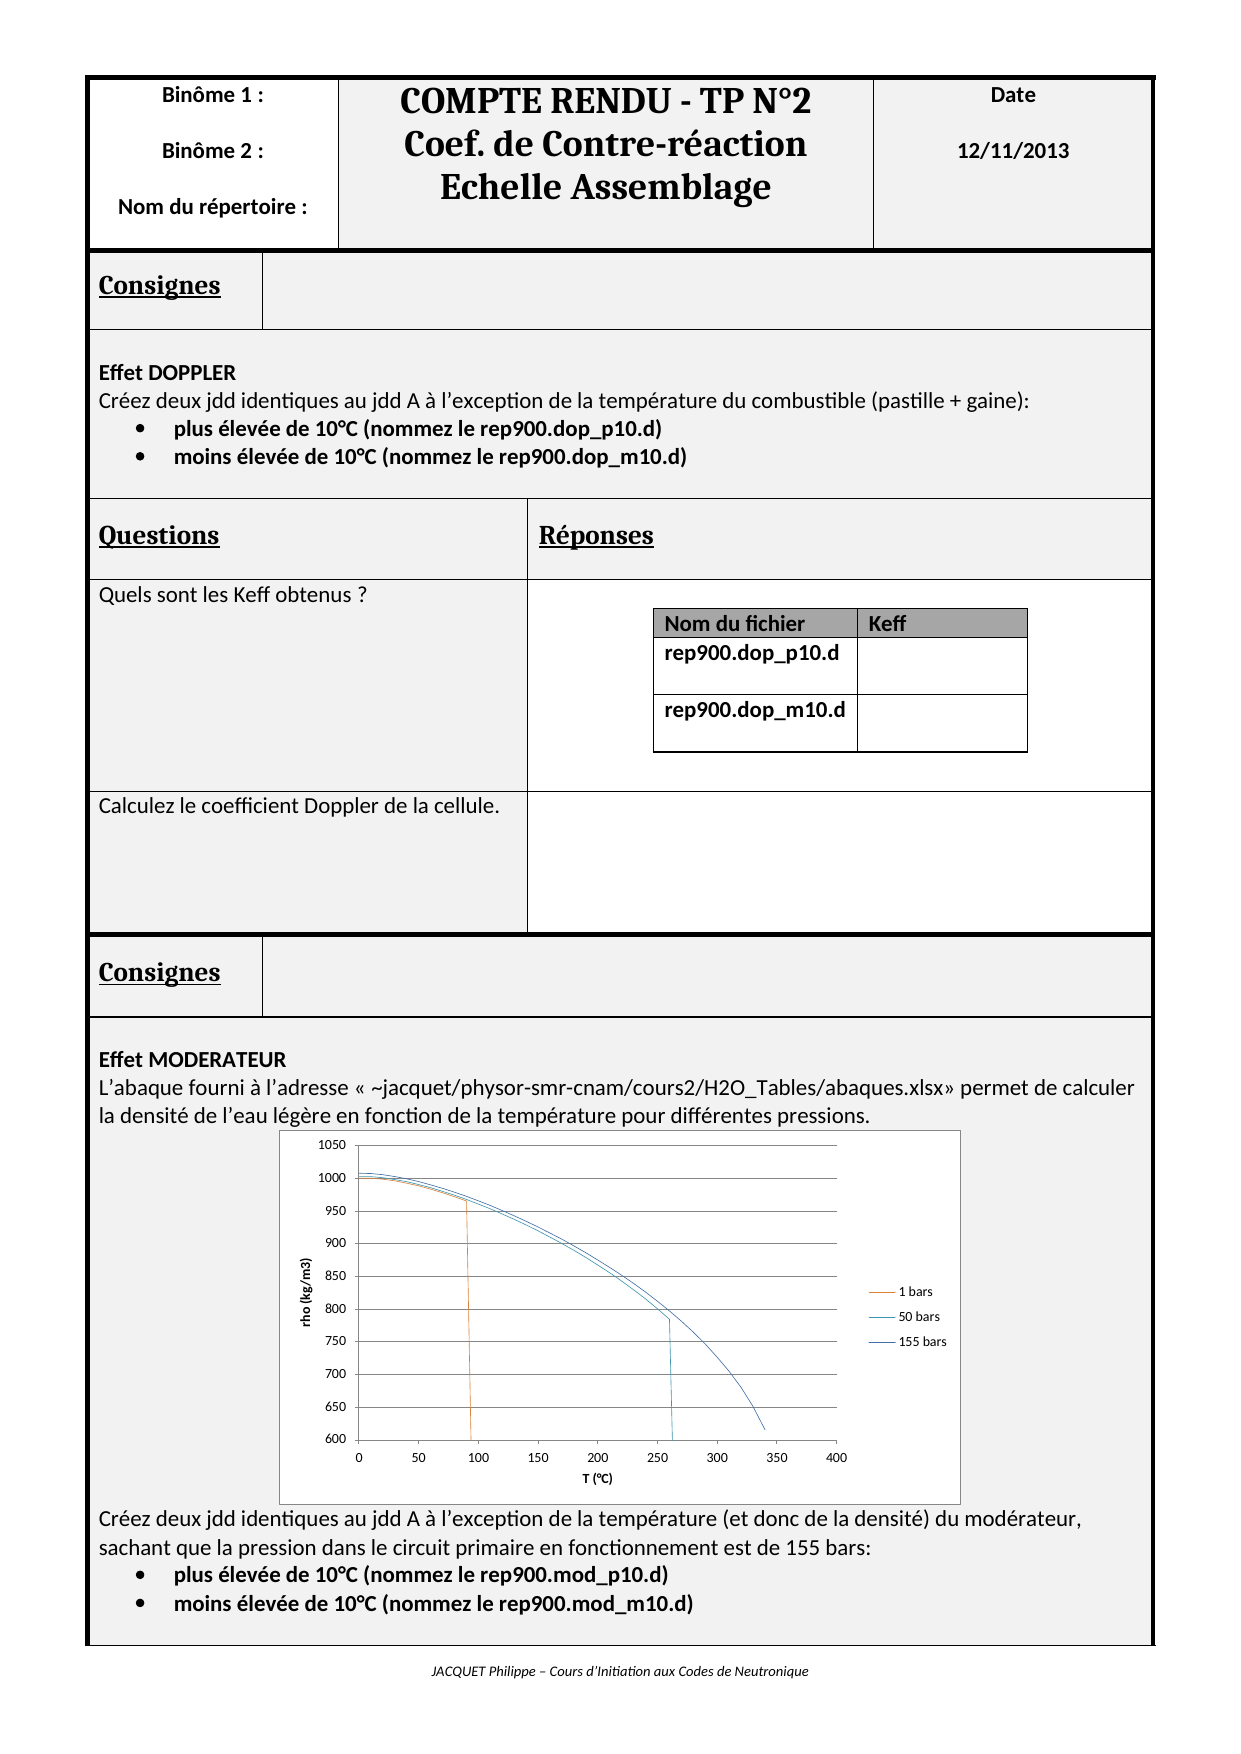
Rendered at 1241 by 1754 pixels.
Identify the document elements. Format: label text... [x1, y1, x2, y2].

table_cell Quels sont les Keff obtenus ? [90, 580, 527, 791]
table_cell [263, 937, 1151, 1016]
table_cell Effet MODERATEUR L’abaque fourni à l’adresse « ~jacquet/physor-smr-cnam/cours2/H2O_Tables/abaques.xlsx» permet de calculer la densité de l’eau légère en fonction de la température pour différentes pressions. Créez deux jdd identiques au jdd A à l’exception de la température (et donc de la densité) du modérateur, sachant que la pression dans le circuit primaire en fonctionnement est de 155 bars: plus élevée de 10°C (nommez le rep900.mod_p10.d) moins élevée de 10°C (nommez le rep900.mod_m10.d) [90, 1018, 1151, 1645]
table_cell [528, 580, 1151, 791]
table_cell Consignes [90, 937, 262, 1016]
table_cell Calculez le coefficient Doppler de la cellule. [90, 792, 527, 932]
table_cell Consignes [90, 253, 262, 329]
table_cell Effet DOPPLER Créez deux jdd identiques au jdd A à l’exception de la température du combustible (pastille + gaine): plus élevée de 10°C (nommez le rep900.dop_p10.d) moins élevée de 10°C (nommez le rep900.dop_m10.d) [90, 330, 1151, 498]
table_header Binôme 1 : Binôme 2 : Nom du répertoire : [90, 80, 338, 248]
table_cell [263, 253, 1151, 329]
table_header Date 12/11/2013 [874, 80, 1151, 248]
table_cell [528, 792, 1151, 932]
table_cell Questions [90, 499, 527, 579]
table_header COMPTE RENDU - TP N°2 Coef. de Contre-réaction Echelle Assemblage [339, 80, 873, 248]
table_cell Réponses [528, 499, 1151, 579]
